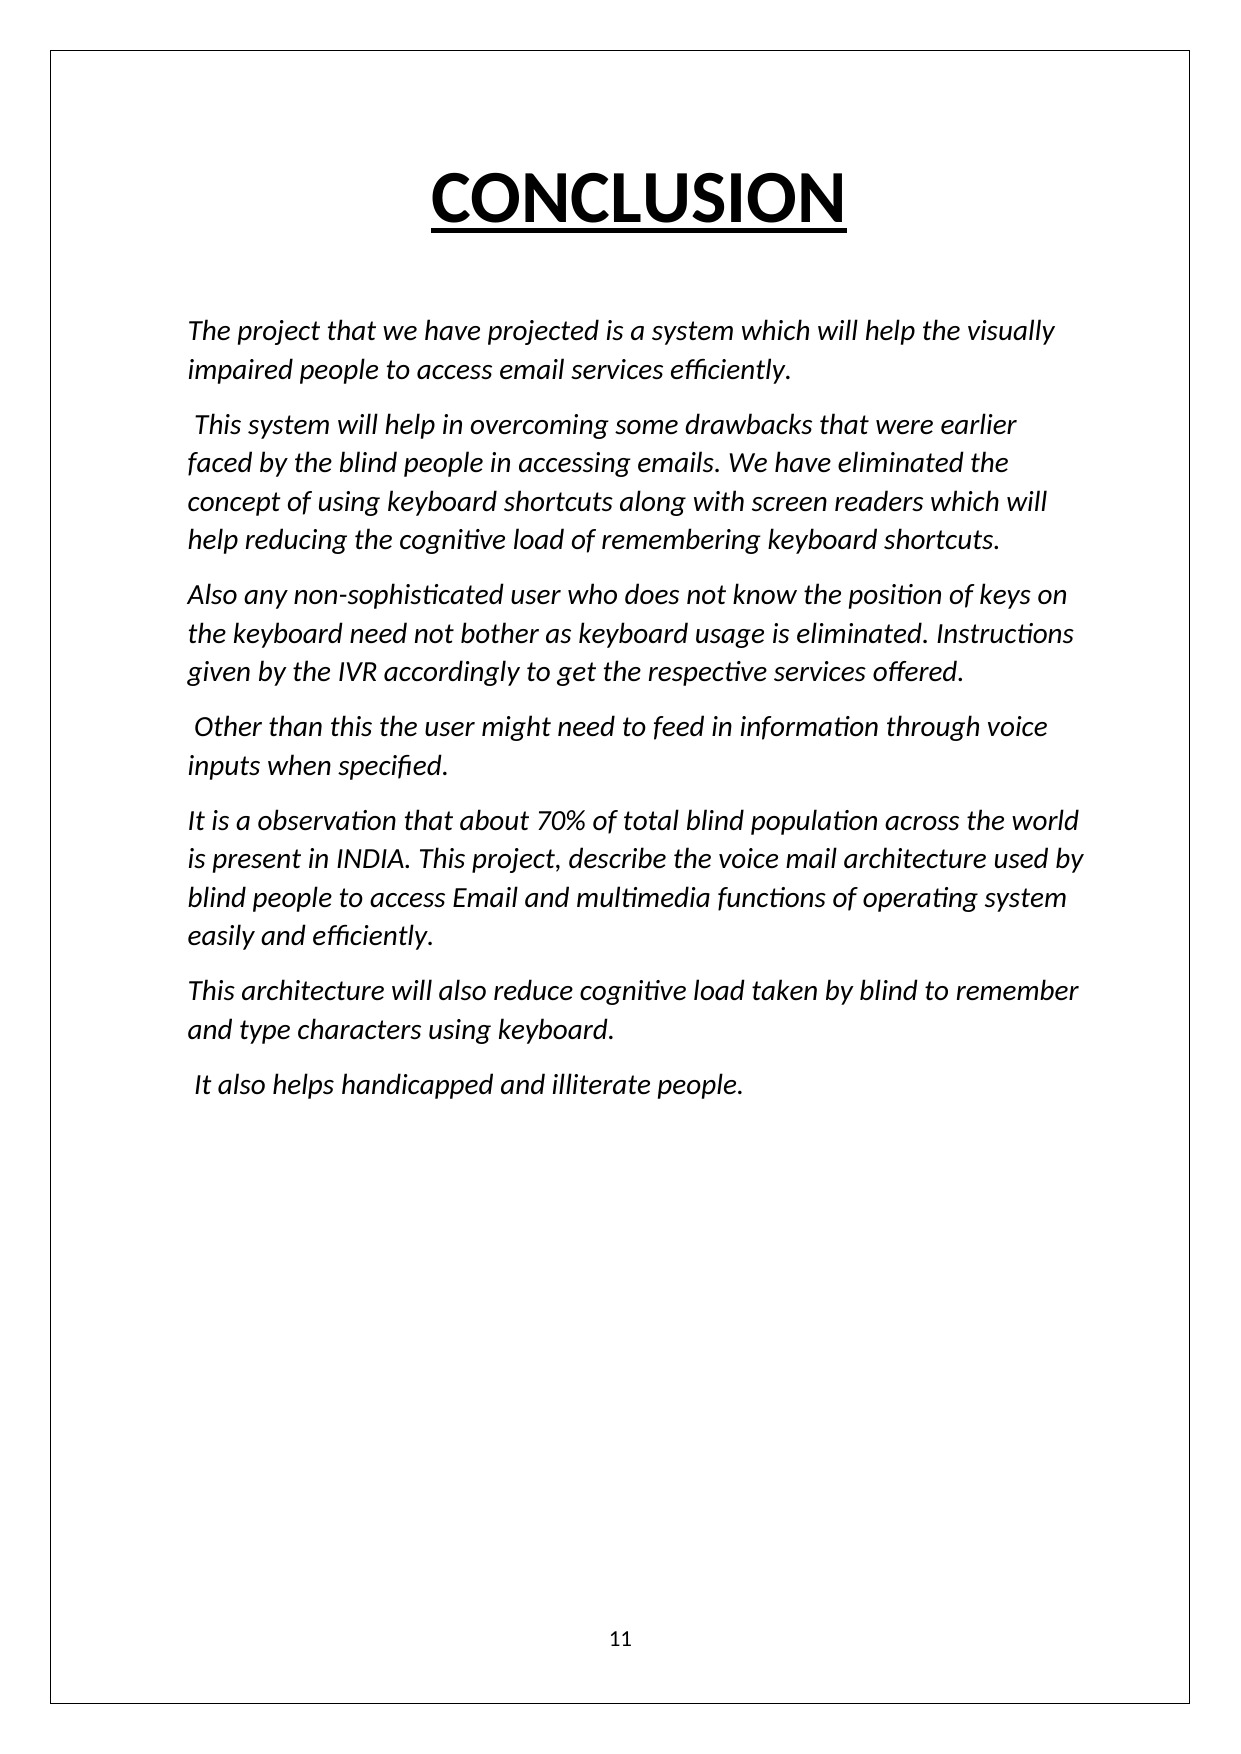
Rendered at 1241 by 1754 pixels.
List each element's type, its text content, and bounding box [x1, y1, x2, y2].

text Also any non-sophisticated user who does not know the position of keys on the keyboard need not bother as keyboard usage is eliminated. Instructions given by the IVR accordingly to get the respective services offered. [187, 576, 1090, 689]
text The project that we have projected is a system which will help the visually impaired people to access email services efficiently. [187, 312, 1090, 386]
text This system will help in overcoming some drawbacks that were earlier faced by the blind people in accessing emails. We have eliminated the concept of using keyboard shortcuts along with screen readers which will help reducing the cognitive load of remembering keyboard shortcuts. [187, 406, 1090, 557]
text This architecture will also reduce cognitive load taken by blind to remember and type characters using keyboard. [187, 972, 1090, 1046]
text It also helps handicapped and illiterate people. [187, 1066, 1090, 1101]
text It is a observation that about 70% of total blind population across the world is present in INDIA. This project, describe the voice mail architecture used by blind people to access Email and multimedia functions of operating system easily and efficiently. [187, 802, 1090, 953]
text CONCLUSION [187, 150, 1090, 242]
text Other than this the user might need to feed in information through voice inputs when specified. [187, 708, 1090, 782]
